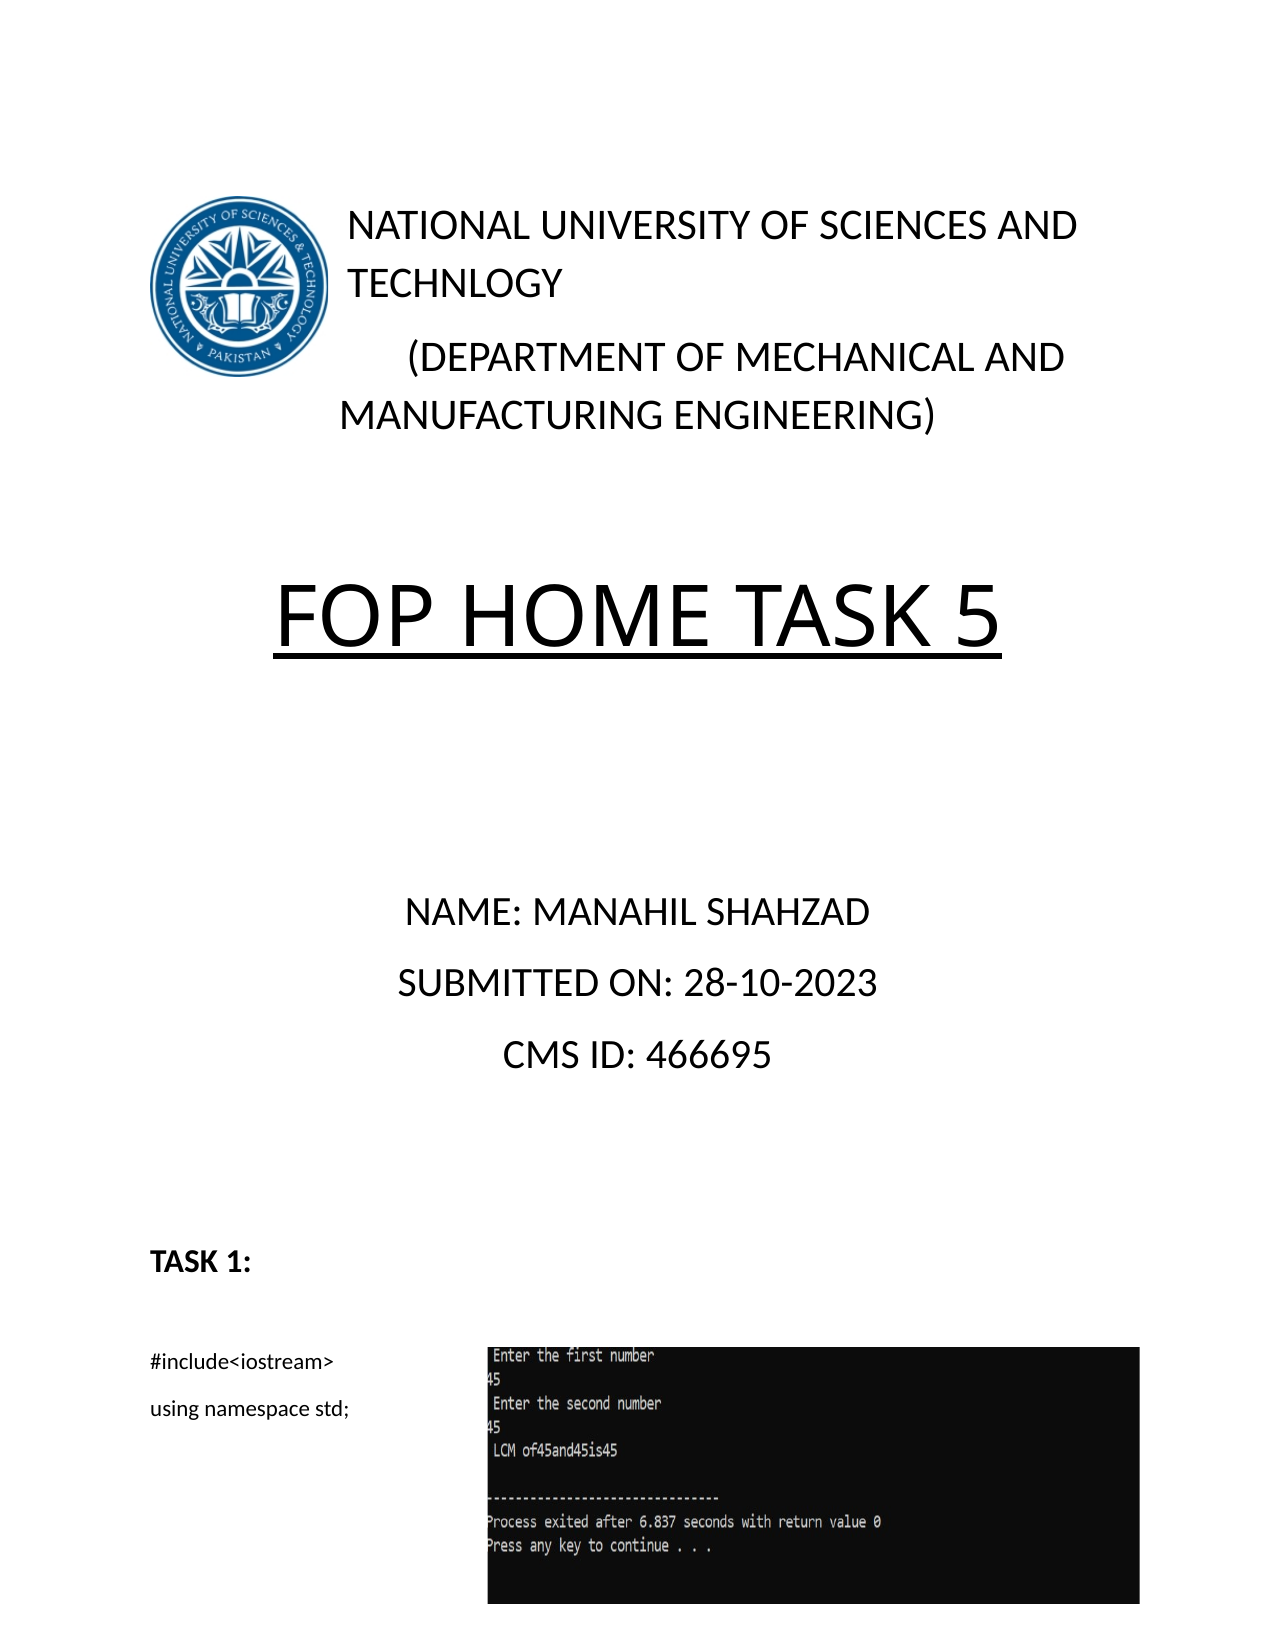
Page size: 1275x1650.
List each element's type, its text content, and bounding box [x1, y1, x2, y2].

text CMS ID: 466695 [150, 1028, 1125, 1078]
text SUBMITTED ON: 28-10-2023 [150, 956, 1125, 1007]
text NAME: MANAHIL SHAHZAD [150, 884, 1125, 935]
picture [486, 1347, 1140, 1604]
text FOP HOME TASK 5 [150, 555, 1125, 671]
text NATIONAL UNIVERSITY OF SCIENCES AND TECHNLOGY [329, 197, 1125, 308]
text using namespace std; [150, 1394, 486, 1422]
text TASK 1: [150, 1240, 1125, 1281]
picture [150, 196, 329, 377]
text (DEPARTMENT OF MECHANICAL AND MANUFACTURING ENGINEERING) [150, 329, 1125, 440]
text #include<iostream> [150, 1347, 486, 1375]
